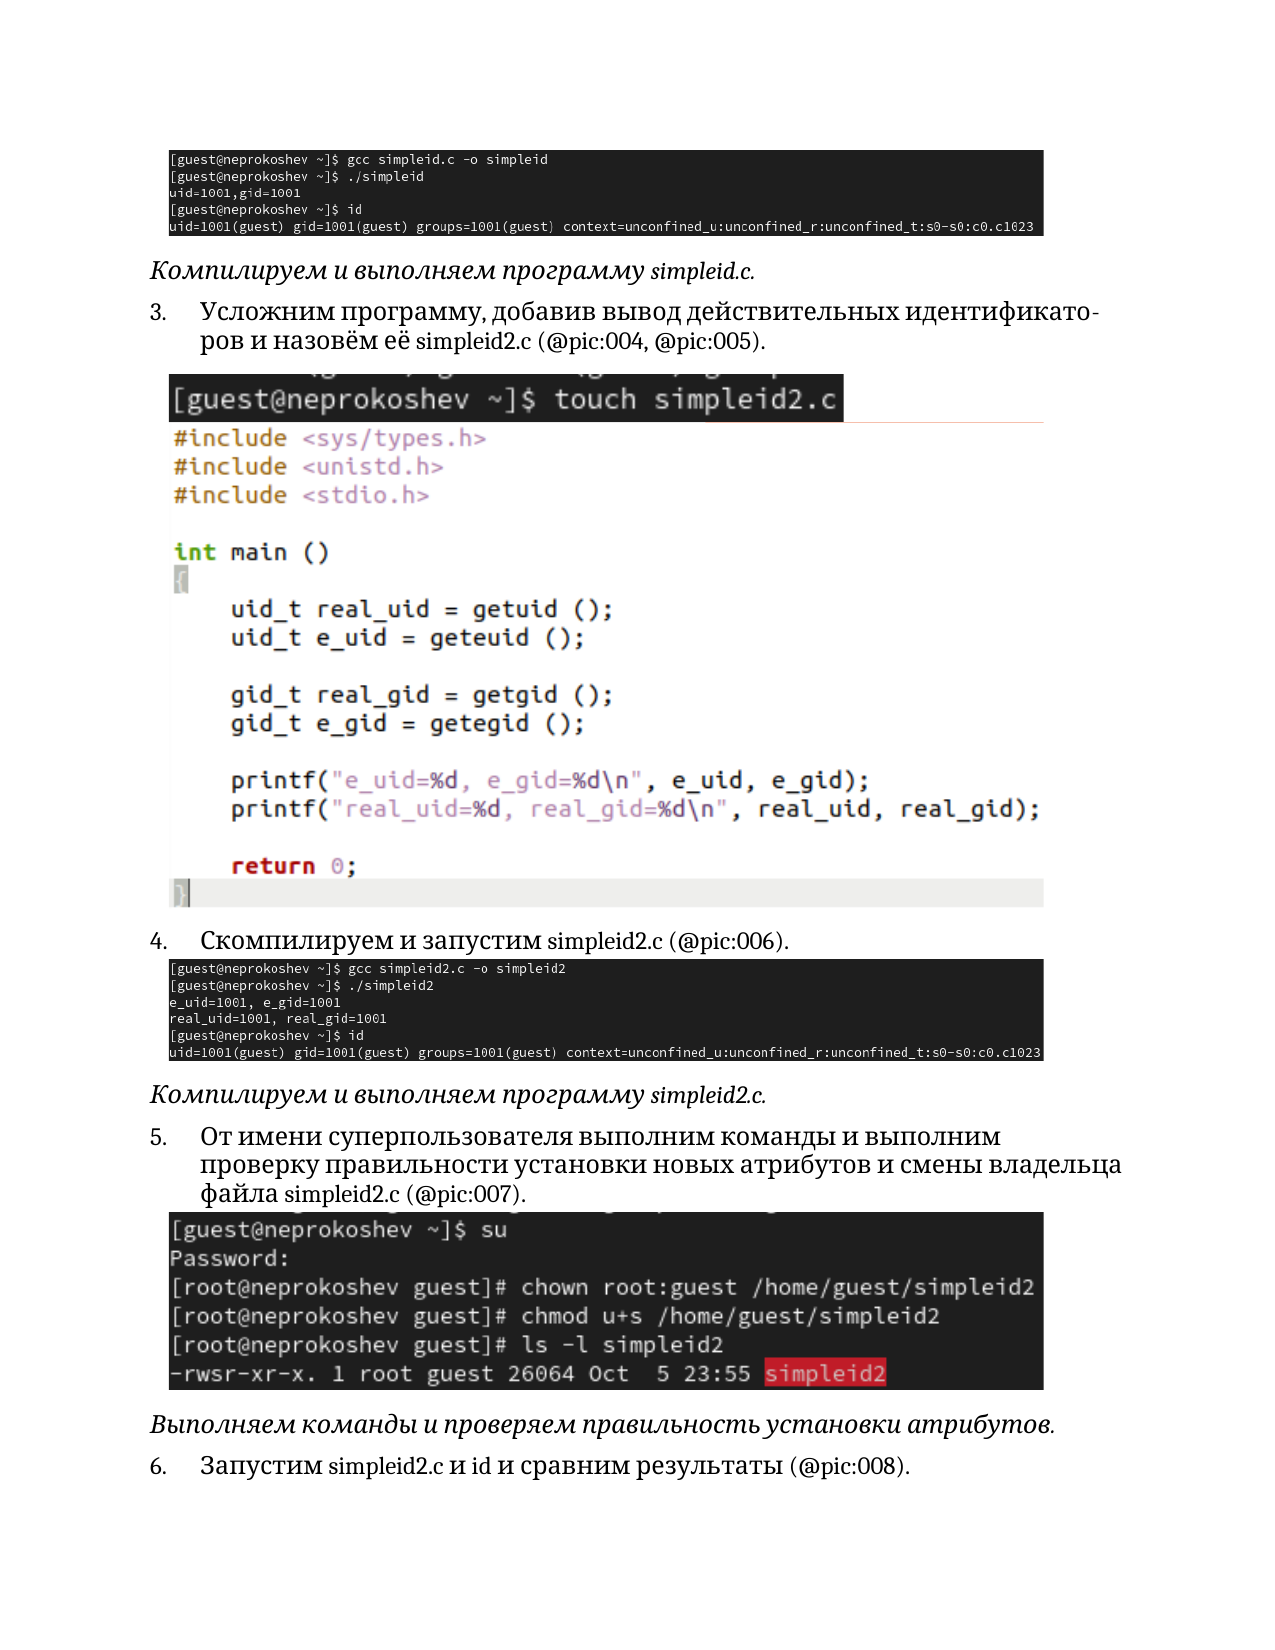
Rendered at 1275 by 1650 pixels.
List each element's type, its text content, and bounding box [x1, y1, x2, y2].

text Компилируем и выполняем программу simpleid.c. [150, 257, 1125, 285]
picture [168, 150, 1044, 236]
list Запустим simpleid2.c и id и сравним результаты (@pic:008). [150, 1452, 1125, 1481]
list Скомпилируем и запустим simpleid2.c (@pic:006). [150, 927, 1125, 956]
picture [168, 374, 1044, 909]
text Выполняем команды и проверяем правильность установки атрибутов. [150, 1411, 1125, 1439]
text Компилируем и выполняем программу simpleid2.c. [150, 1081, 1125, 1110]
picture [168, 1212, 1044, 1390]
list От имени суперпользователя выполним команды и выполним проверку правильности установки новых атрибутов и смены владельца файла simpleid2.c (@pic:007). [150, 1123, 1125, 1209]
list Усложним программу, добавив вывод действительных идентификато- ров и назовём её simpleid2.c (@pic:004, @pic:005). [150, 298, 1125, 355]
picture [168, 959, 1044, 1061]
